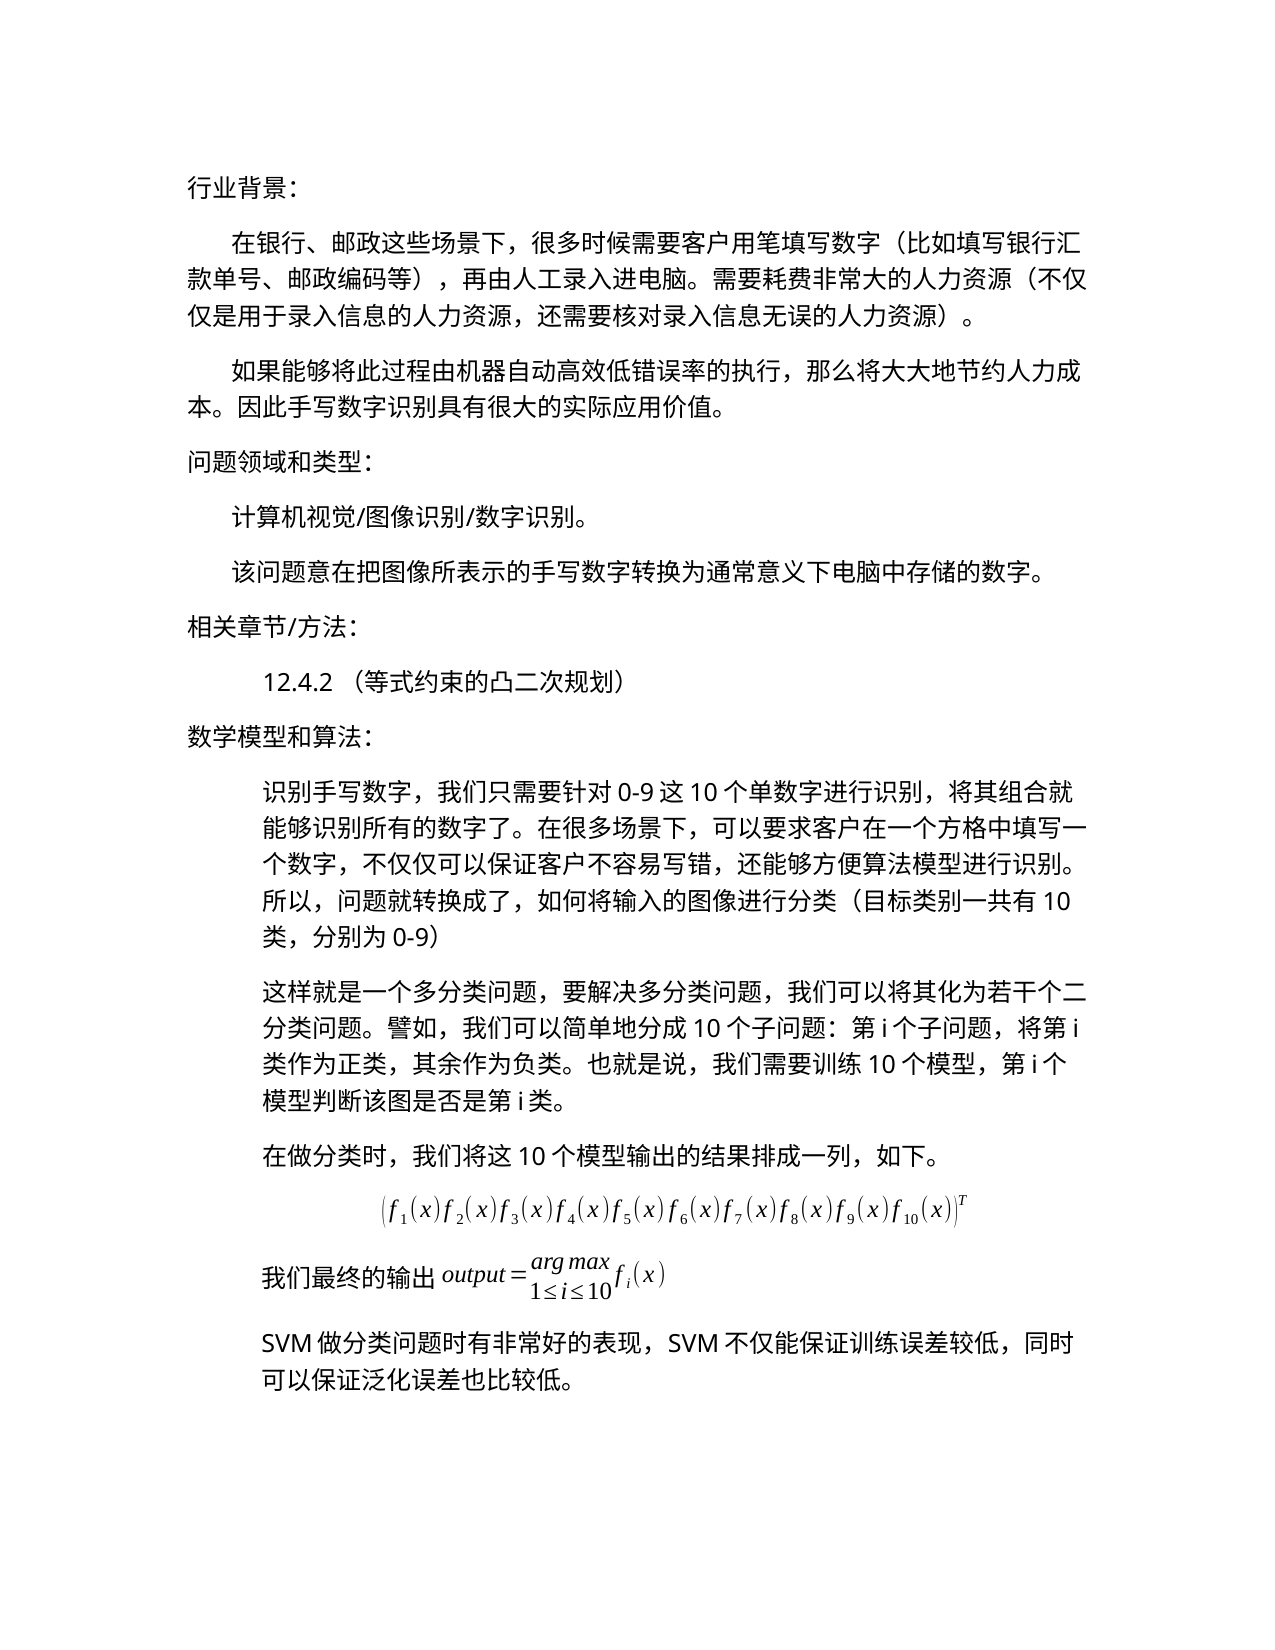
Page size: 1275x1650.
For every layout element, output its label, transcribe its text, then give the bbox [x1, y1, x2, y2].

text 计算机视觉/图像识别/数字识别。 [187, 497, 1087, 534]
text 在银行、邮政这些场景下，很多时候需要客户用笔填写数字（比如填写银行汇款单号、邮政编码等），再由人工录入进电脑。需要耗费非常大的人力资源（不仅仅是用于录入信息的人力资源，还需要核对录入信息无误的人力资源）。 [187, 224, 1087, 332]
text SVM做分类问题时有非常好的表现，SVM不仅能保证训练误差较低，同时可以保证泛化误差也比较低。 [261, 1324, 1087, 1396]
text 相关章节/方法： [187, 607, 1087, 644]
text 如果能够将此过程由机器自动高效低错误率的执行，那么将大大地节约人力成本。因此手写数字识别具有很大的实际应用价值。 [187, 351, 1087, 424]
text 识别手写数字，我们只需要针对0-9这10个单数字进行识别，将其组合就能够识别所有的数字了。在很多场景下，可以要求客户在一个方格中填写一个数字，不仅仅可以保证客户不容易写错，还能够方便算法模型进行识别。所以，问题就转换成了，如何将输入的图像进行分类（目标类别一共有10类，分别为0-9） [262, 772, 1087, 954]
text 数学模型和算法： [187, 717, 1087, 754]
text 该问题意在把图像所表示的手写数字转换为通常意义下电脑中存储的数字。 [187, 552, 1087, 589]
text 我们最终的输出 [187, 1248, 1087, 1305]
text 这样就是一个多分类问题，要解决多分类问题，我们可以将其化为若干个二分类问题。譬如，我们可以简单地分成10个子问题：第i个子问题，将第i类作为正类，其余作为负类。也就是说，我们需要训练10个模型，第i个模型判断该图是否是第i类。 [262, 972, 1087, 1117]
text 问题领域和类型： [187, 442, 1087, 479]
text 12.4.2 （等式约束的凸二次规划） [187, 662, 1087, 699]
text 在做分类时，我们将这10个模型输出的结果排成一列，如下。 [261, 1136, 1087, 1172]
text 行业背景： [187, 169, 1087, 205]
